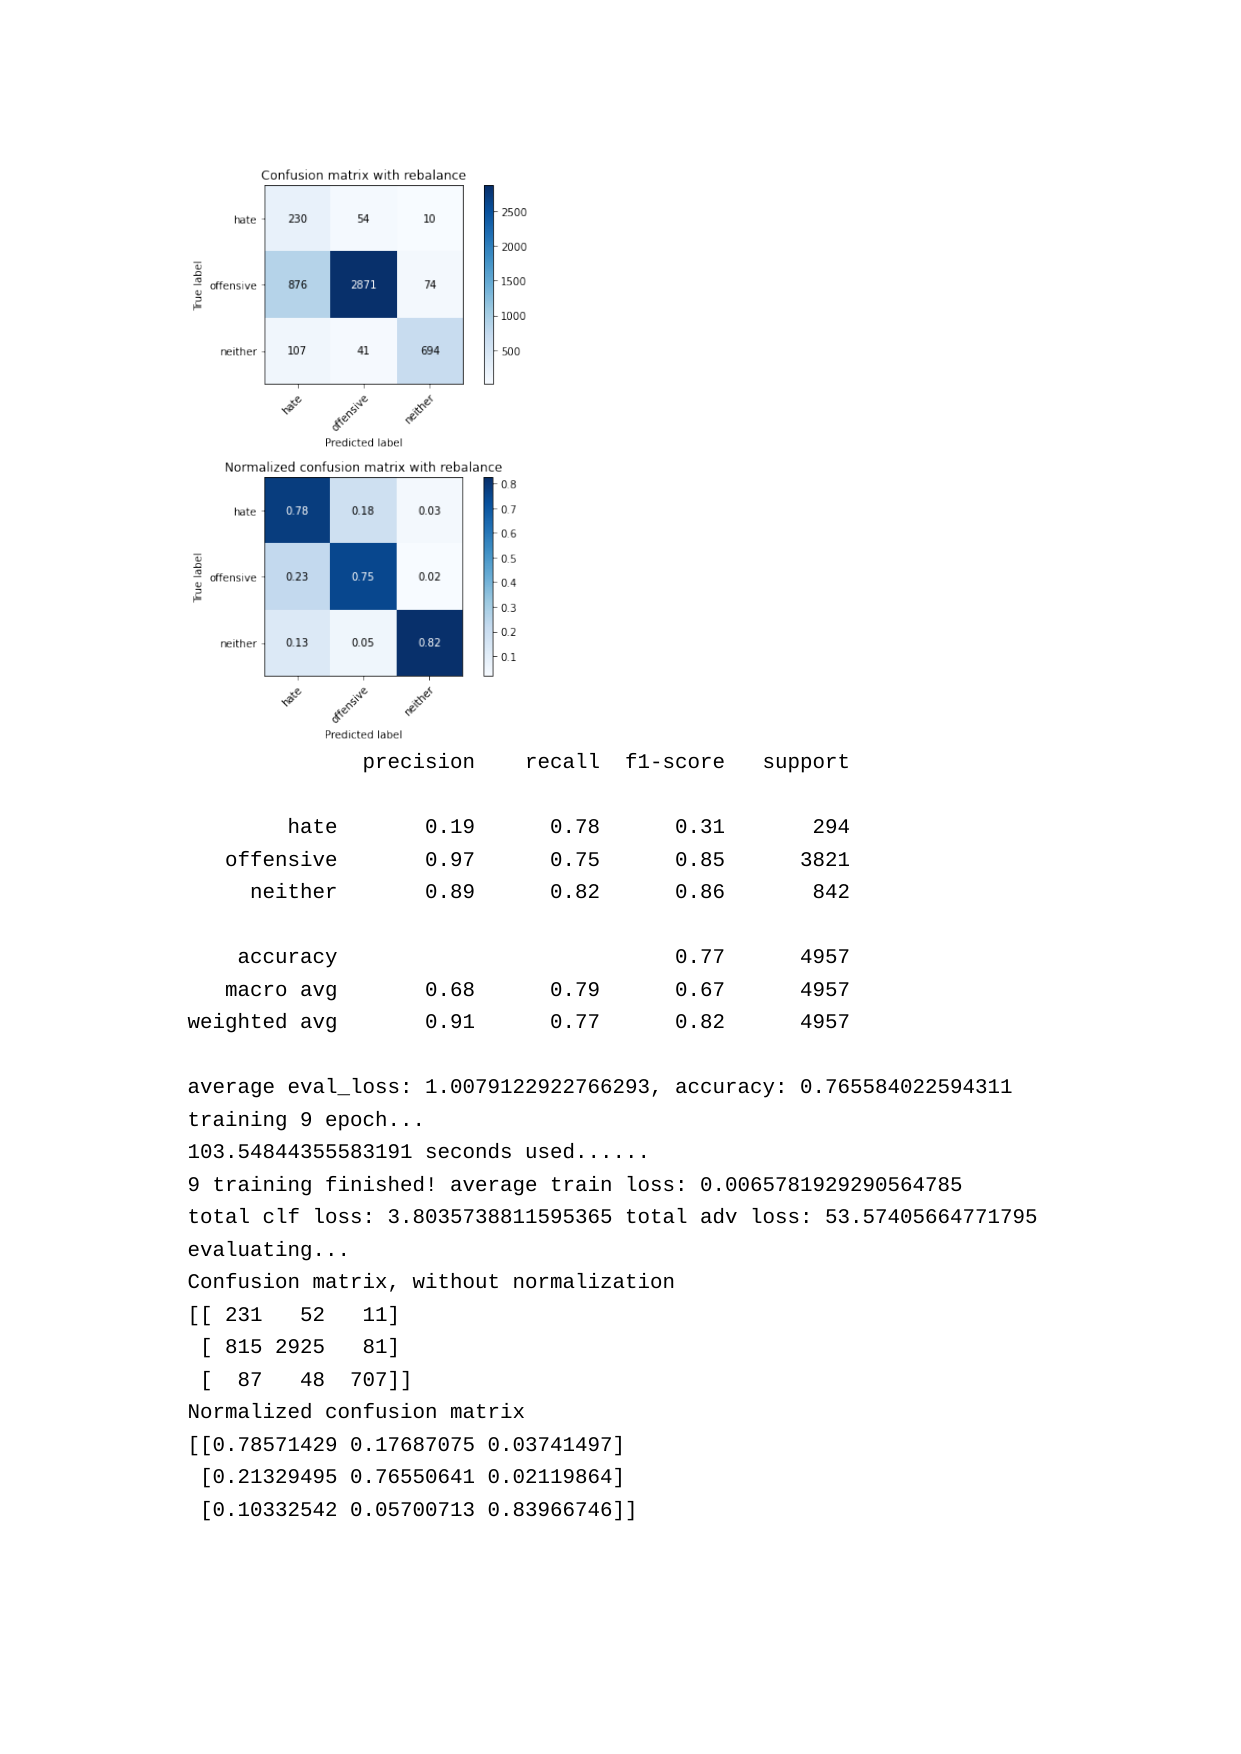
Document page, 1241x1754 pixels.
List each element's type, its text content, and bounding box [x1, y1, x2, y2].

text Normalized confusion matrix [187, 1397, 1053, 1429]
text weighted avg 0.91 0.77 0.82 4957 [187, 1007, 1053, 1039]
text macro avg 0.68 0.79 0.67 4957 [187, 974, 1053, 1007]
text [[ 231 52 11] [187, 1299, 1053, 1332]
text average eval_loss: 1.0079122922766293, accuracy: 0.765584022594311 [187, 1072, 1053, 1104]
text total clf loss: 3.8035738811595365 total adv loss: 53.57405664771795 [187, 1202, 1053, 1234]
text [[0.78571429 0.17687075 0.03741497] [187, 1429, 1053, 1462]
text training 9 epoch... [187, 1104, 1053, 1137]
text neither 0.89 0.82 0.86 842 [187, 877, 1053, 909]
text [0.10332542 0.05700713 0.83966746]] [187, 1494, 1053, 1527]
text 103.54844355583191 seconds used...... [187, 1137, 1053, 1169]
text [ 87 48 707]] [187, 1364, 1053, 1397]
text [0.21329495 0.76550641 0.02119864] [187, 1462, 1053, 1494]
picture [187, 162, 534, 747]
text offensive 0.97 0.75 0.85 3821 [187, 844, 1053, 877]
text hate 0.19 0.78 0.31 294 [187, 812, 1053, 844]
text precision recall f1-score support [187, 747, 1053, 779]
text 9 training finished! average train loss: 0.0065781929290564785 [187, 1169, 1053, 1202]
text evaluating... [187, 1234, 1053, 1267]
text Confusion matrix, without normalization [187, 1267, 1053, 1299]
text accuracy 0.77 4957 [187, 942, 1053, 974]
text [ 815 2925 81] [187, 1332, 1053, 1364]
